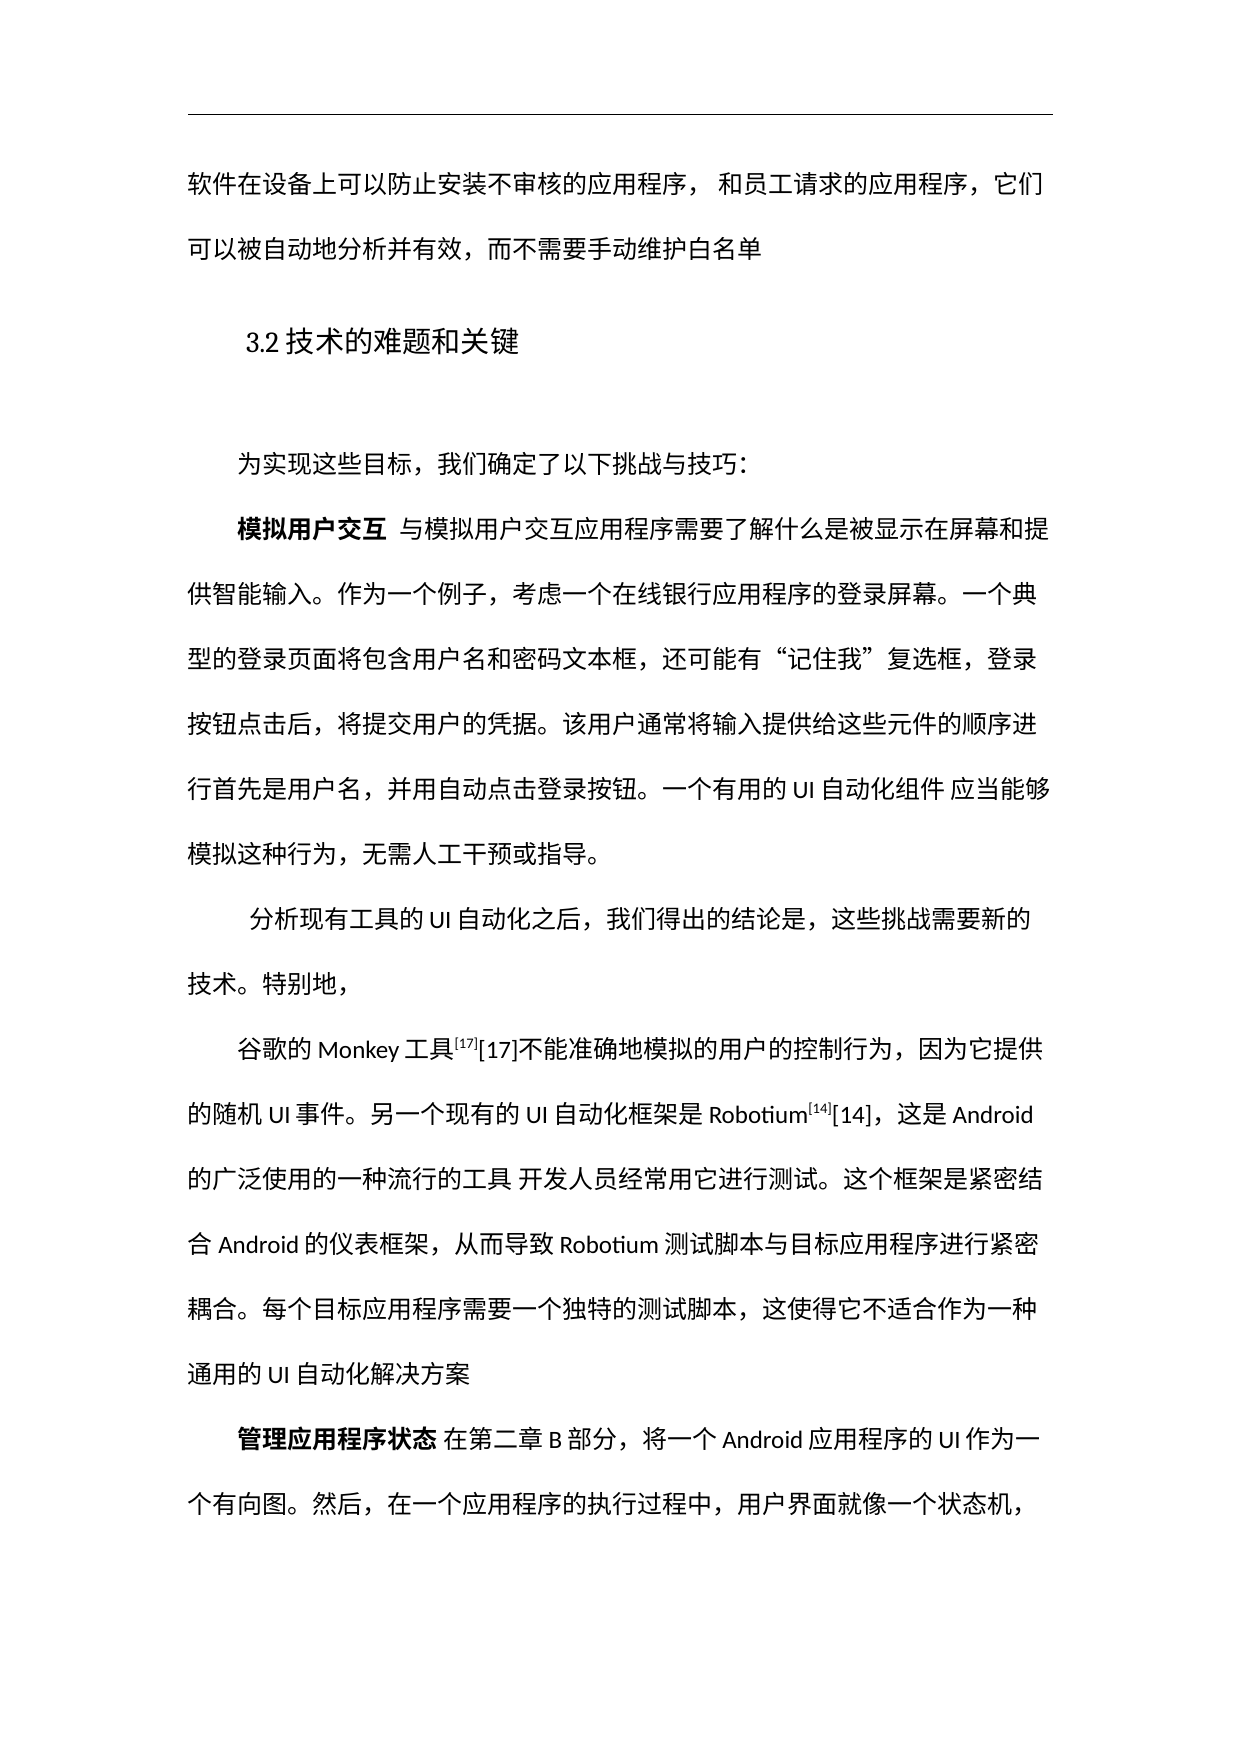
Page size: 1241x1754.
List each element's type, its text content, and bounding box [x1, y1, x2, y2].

text 模拟用户交互 与模拟用户交互应用程序需要了解什么是被显示在屏幕和提供智能输入。作为一个例子，考虑一个在线银行应用程序的登录屏幕。一个典型的登录页面将包含用户名和密码文本框，还可能有“记住我”复选框，登录按钮点击后，将提交用户的凭据。该用户通常将输入提供给这些元件的顺序进行首先是用户名，并用自动点击登录按钮。一个有用的UI自动化组件 应当能够模拟这种行为，无需人工干预或指导。 [187, 495, 1053, 885]
text 分析现有工具的UI自动化之后，我们得出的结论是，这些挑战需要新的技术。特别地， [187, 885, 1053, 1015]
text 为实现这些目标，我们确定了以下挑战与技巧： [187, 430, 1053, 495]
text 谷歌的Monkey工具[17]不能准确地模拟的用户的控制行为，因为它提供的随机 UI事件。另一个现有的UI自动化框架是 Robotium[14]，这是Android的广泛使用的一种流行的工具 开发人员经常用它进行测试。这个框架是紧密结合 Android的仪表框架，从而导致Robotium 测试脚本与目标应用程序进行紧密耦合。每个目标应用程序需要一个独特的测试脚本，这使得它不适合作为一种通用的UI自动化解决方案 [187, 1015, 1053, 1405]
subtitle 3.2 技术的难题和关键 [187, 307, 1053, 372]
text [187, 1405, 1053, 1535]
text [187, 150, 1053, 280]
